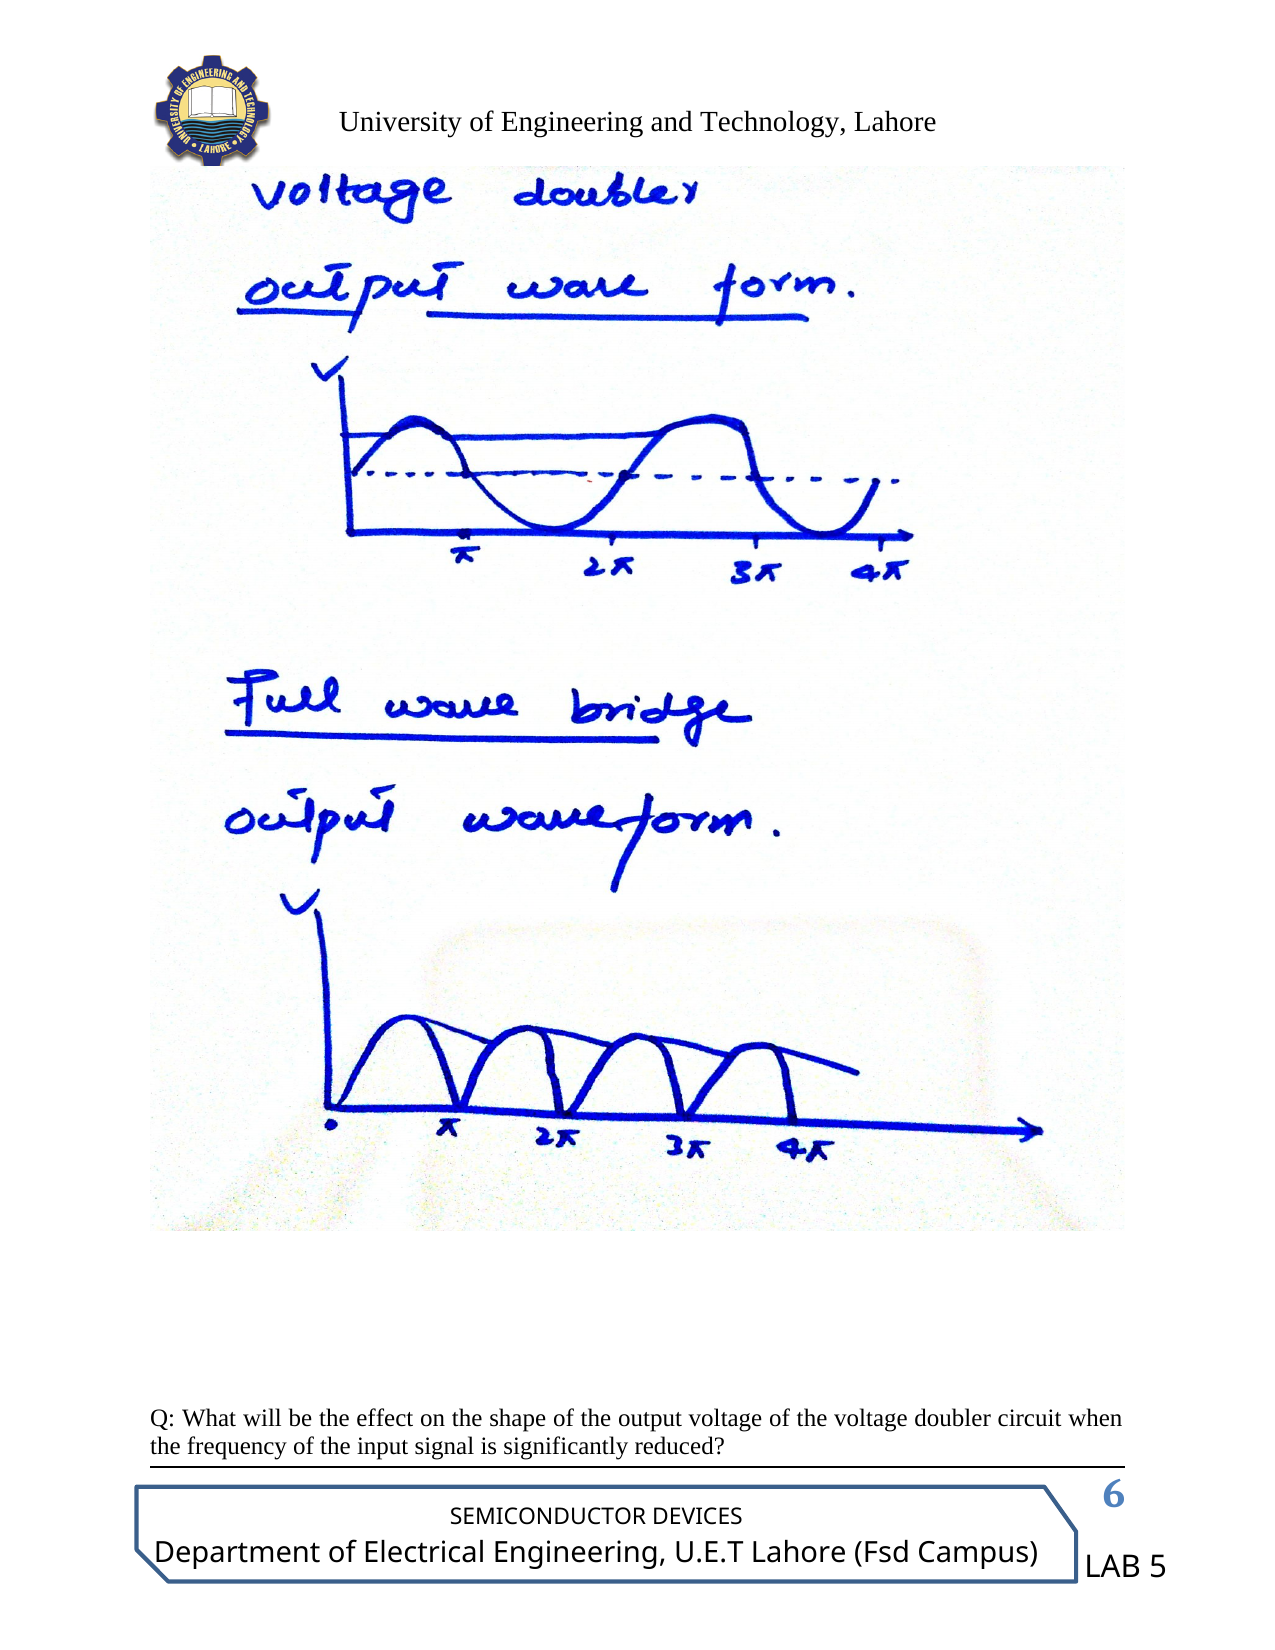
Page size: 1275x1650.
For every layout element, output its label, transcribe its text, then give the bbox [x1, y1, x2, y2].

picture [150, 52, 1125, 1231]
text Q: What will be the effect on the shape of the output voltage of the voltage doubler circuit when the frequency of the input signal is significantly reduced? [150, 1403, 1125, 1460]
